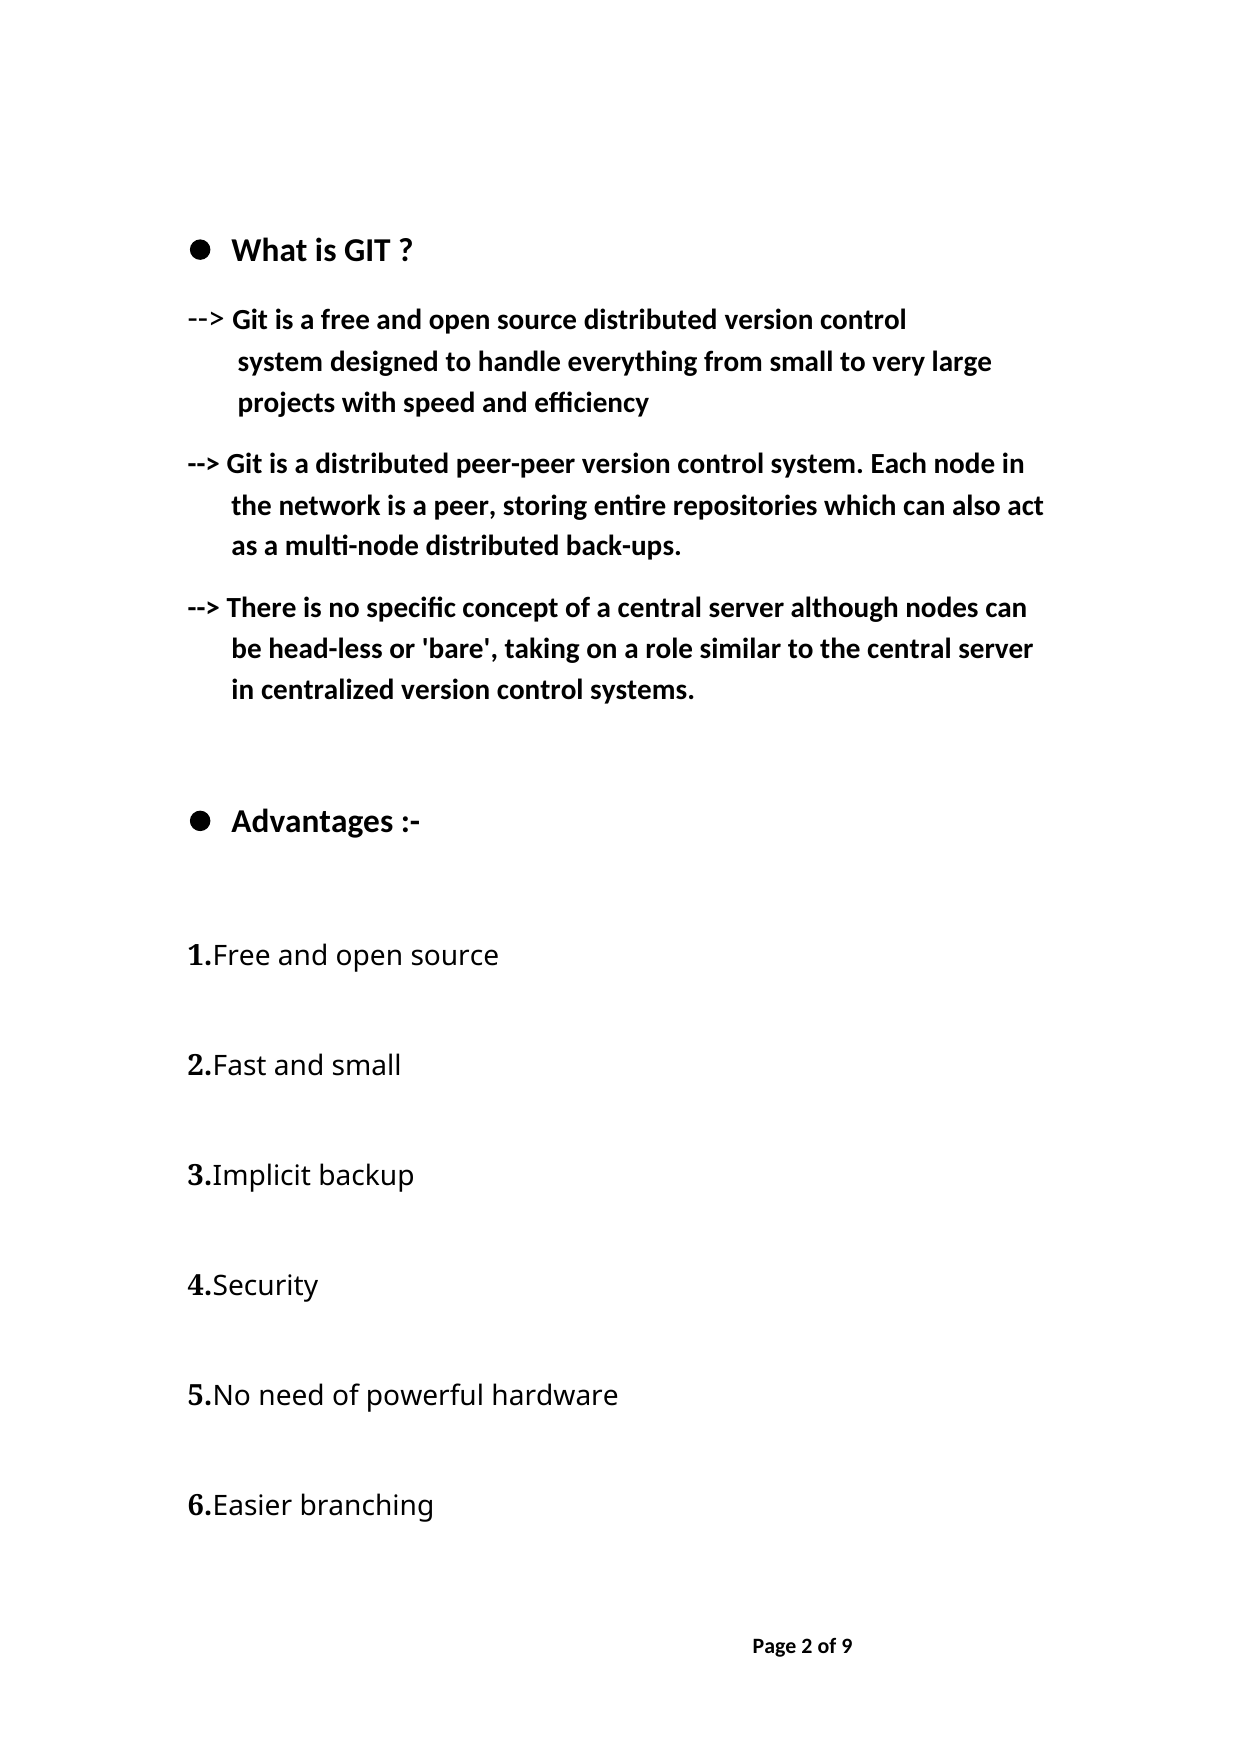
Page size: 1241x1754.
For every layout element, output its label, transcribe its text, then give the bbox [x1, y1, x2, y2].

list --> Git is a free and open source distributed version control system designed to handle everything from small to very large projects with speed and efficiency [187, 297, 1053, 419]
list --> There is no specific concept of a central server although nodes can be head-less or 'bare', taking on a role similar to the central server in centralized version control systems. [187, 589, 1053, 707]
table_cell 3.Implicit backup [176, 1150, 1064, 1259]
table_cell 4.Security [176, 1260, 1064, 1369]
table_cell 2.Fast and small [176, 1040, 1064, 1150]
list What is GIT ? [187, 229, 1053, 270]
list --> Git is a distributed peer-peer version control system. Each node in the network is a peer, storing entire repositories which can also act as a multi-node distributed back-ups. [187, 446, 1053, 563]
table_cell 5.No need of powerful hardware [176, 1370, 1064, 1479]
list Advantages :- [187, 801, 1053, 841]
table_header 1.Free and open source [176, 930, 1064, 1040]
table_cell 6.Easier branching [176, 1479, 1064, 1589]
